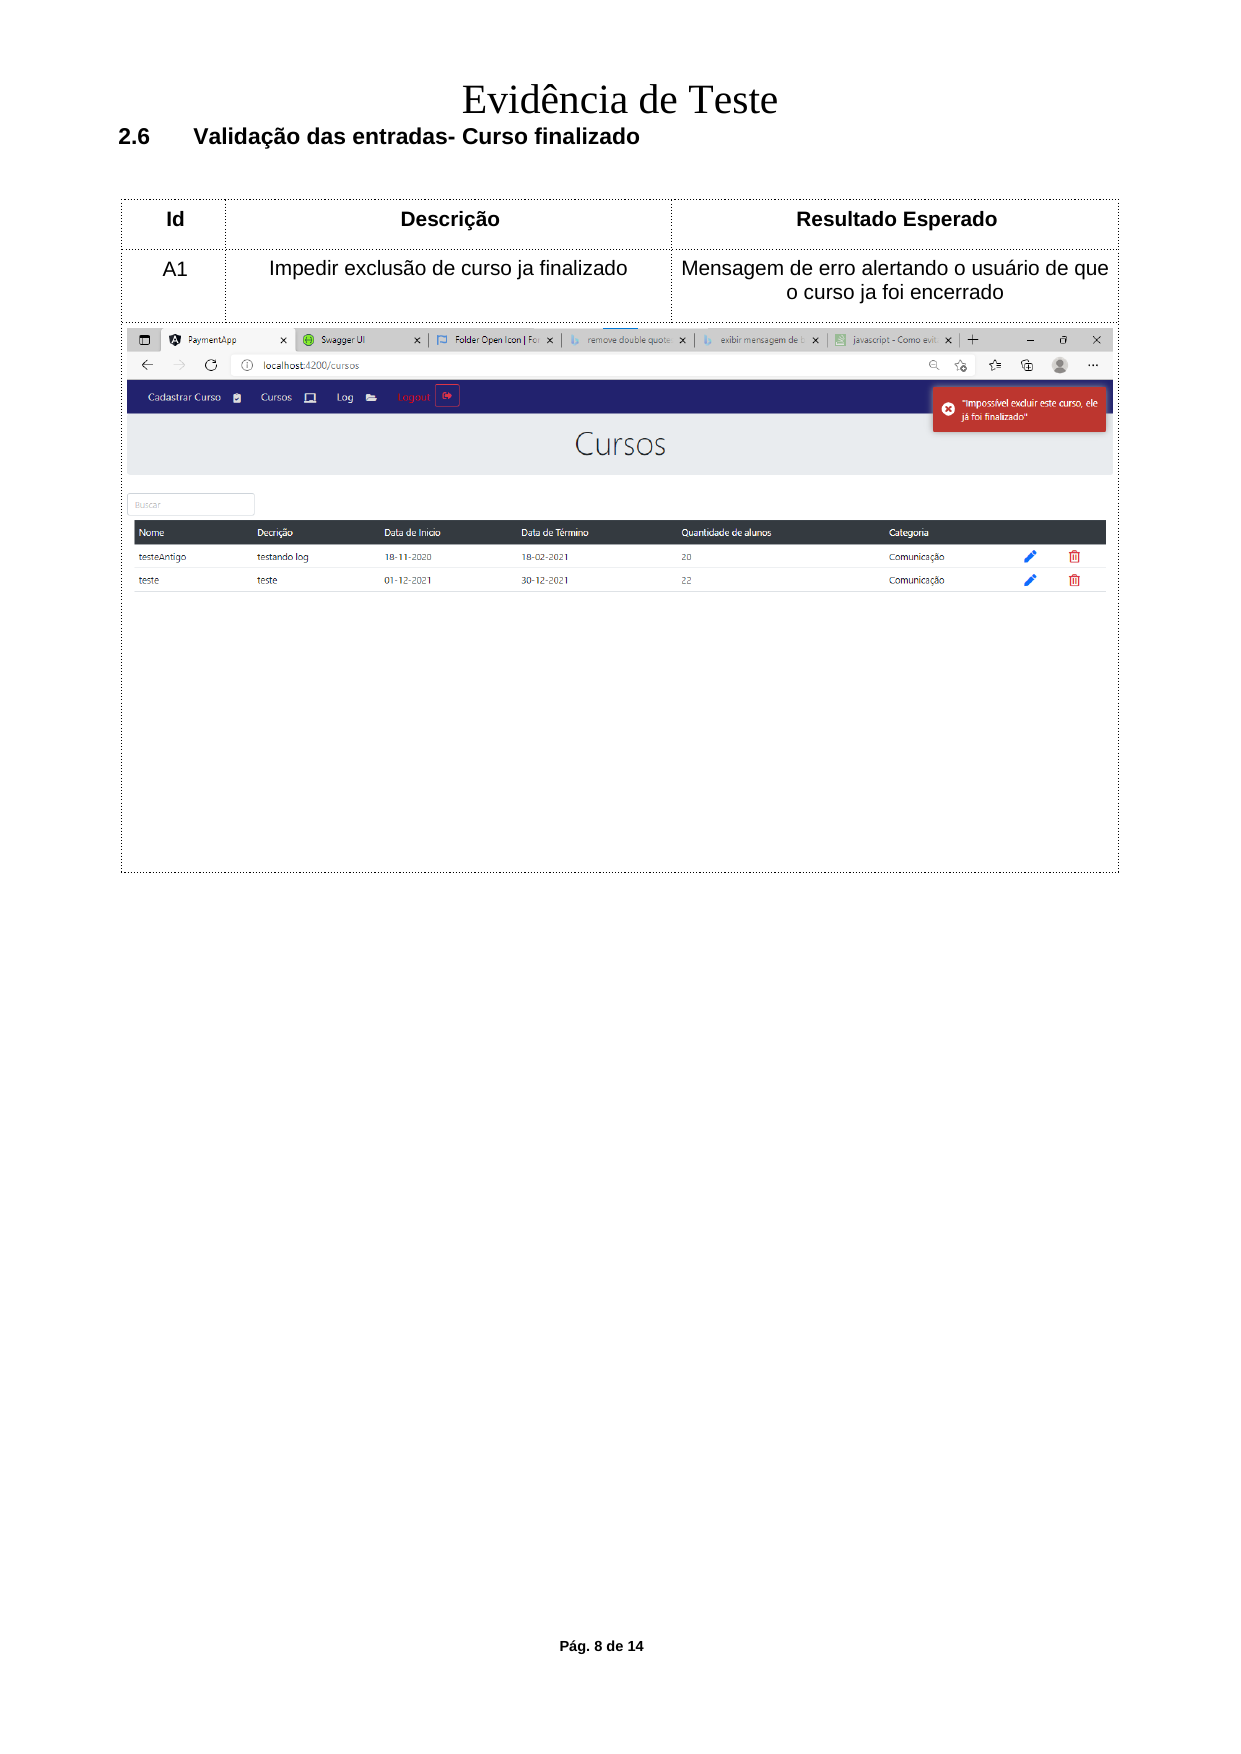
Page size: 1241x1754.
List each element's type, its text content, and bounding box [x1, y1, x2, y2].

subtitle Validação das entradas- Curso finalizado [118, 123, 1122, 149]
picture [127, 328, 1113, 854]
table_header Id [122, 199, 225, 249]
table_header Descrição [225, 199, 672, 249]
table_cell Mensagem de erro alertando o usuário de que o curso ja foi encerrado [672, 249, 1118, 322]
table_cell [122, 322, 1118, 872]
table_cell A1 [122, 249, 225, 322]
table_cell Impedir exclusão de curso ja finalizado [225, 249, 672, 322]
table_header Resultado Esperado [672, 199, 1118, 249]
